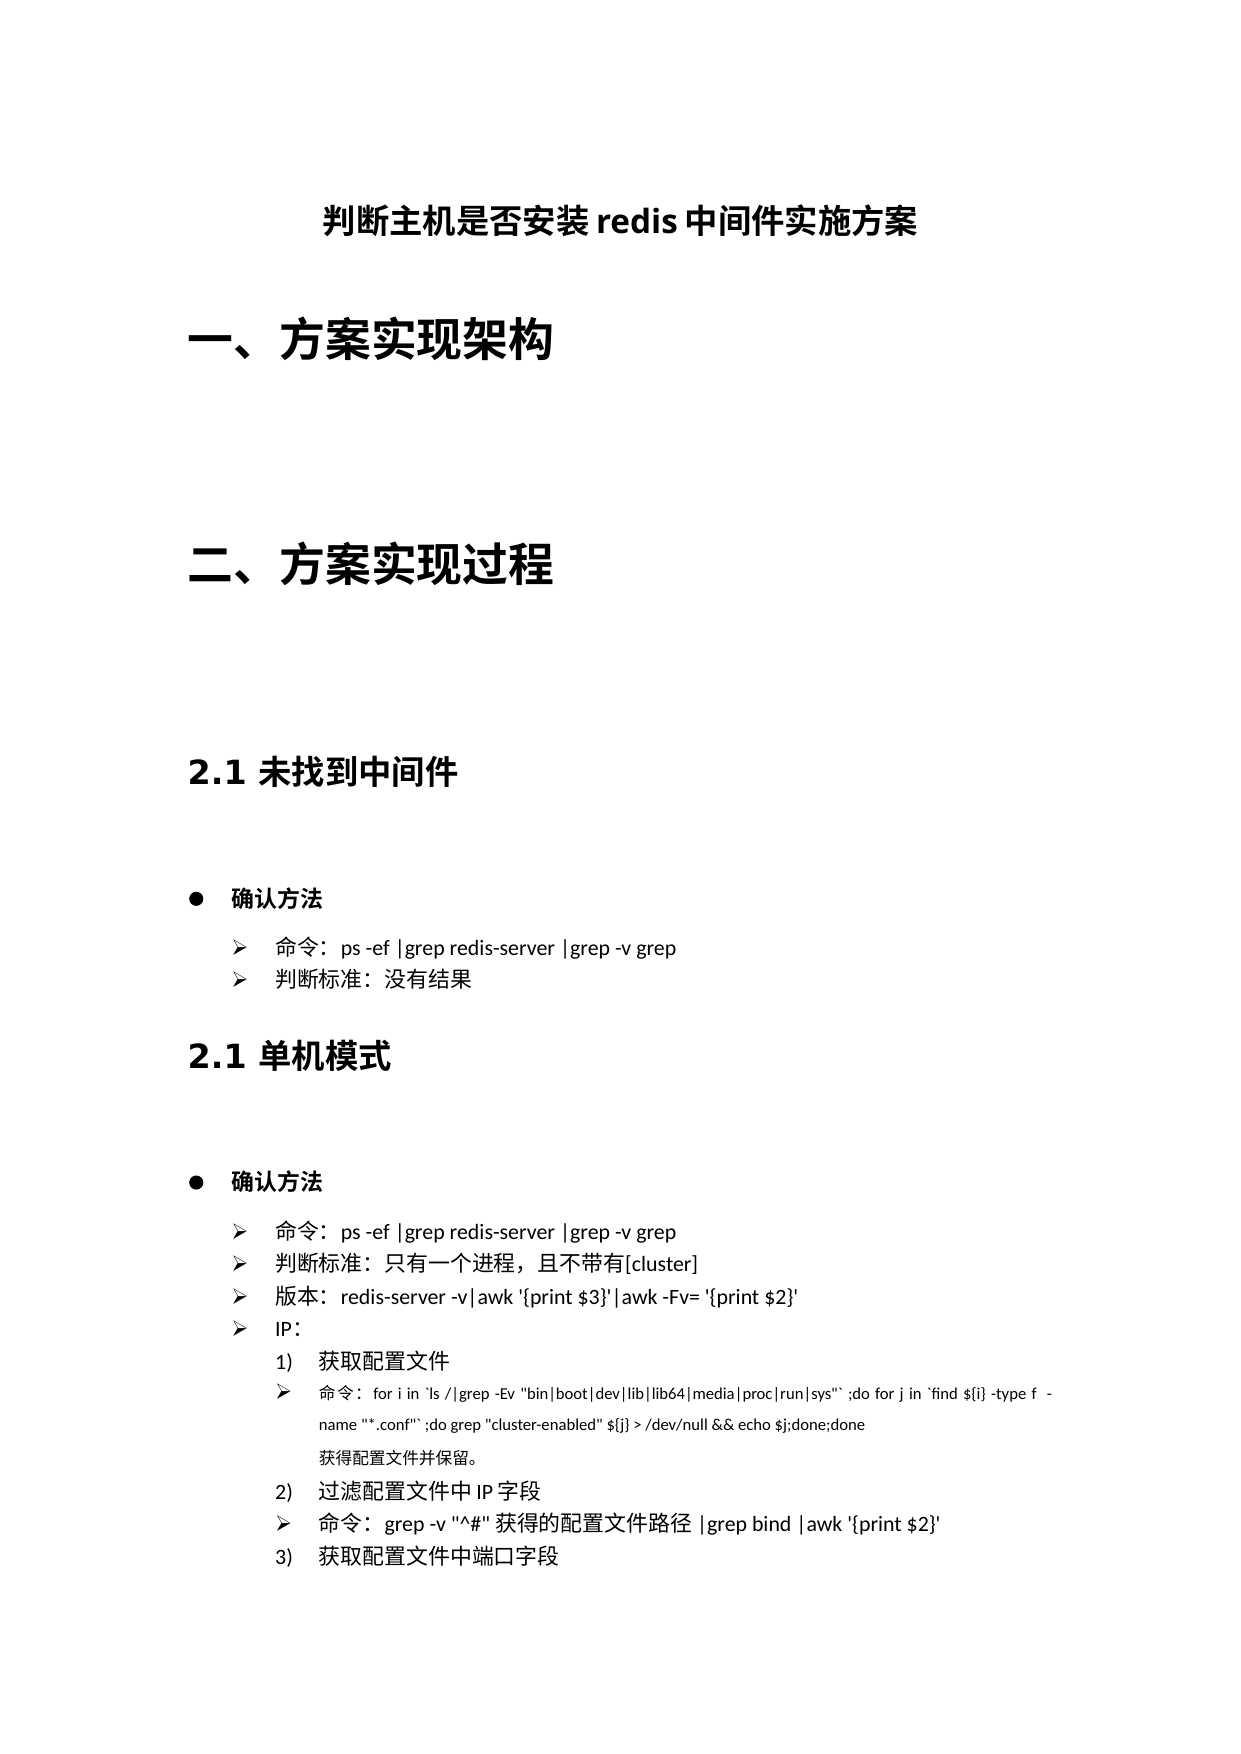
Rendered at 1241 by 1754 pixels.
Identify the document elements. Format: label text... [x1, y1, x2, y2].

list 过滤配置文件中IP字段 [275, 1473, 1053, 1506]
subtitle 一、方案实现架构 [187, 287, 1053, 385]
list 命令：grep -v "^#" 获得的配置文件路径 |grep bind |awk '{print $2}' [275, 1506, 1053, 1538]
list 命令：for i in `ls /|grep -Ev "bin|boot|dev|lib|lib64|media|proc|run|sys"` ;do for j in `find ${i} -type f -name "*.conf"` ;do grep "cluster-enabled" ${j} > /dev/null && echo $j;done;done [275, 1376, 1053, 1441]
list 确认方法 [187, 864, 1053, 929]
list 命令：ps -ef |grep redis-server |grep -v grep [231, 929, 1053, 962]
subtitle 二、方案实现过程 [187, 513, 1053, 611]
subtitle 2.1 单机模式 [187, 1022, 1053, 1087]
list 获得配置文件并保留。 [319, 1441, 1053, 1473]
list IP： [231, 1311, 1053, 1343]
list 命令：ps -ef |grep redis-server |grep -v grep [231, 1213, 1053, 1246]
list 获取配置文件中端口字段 [275, 1538, 1053, 1571]
list 判断标准：只有一个进程，且不带有[cluster] [231, 1246, 1053, 1278]
title 判断主机是否安装redis中间件实施方案 [187, 187, 1053, 252]
list 获取配置文件 [275, 1343, 1053, 1376]
list 判断标准：没有结果 [231, 962, 1053, 994]
list 版本：redis-server -v|awk '{print $3}'|awk -Fv= '{print $2}' [231, 1278, 1053, 1311]
list 确认方法 [187, 1148, 1053, 1213]
subtitle 2.1 未找到中间件 [187, 738, 1053, 803]
